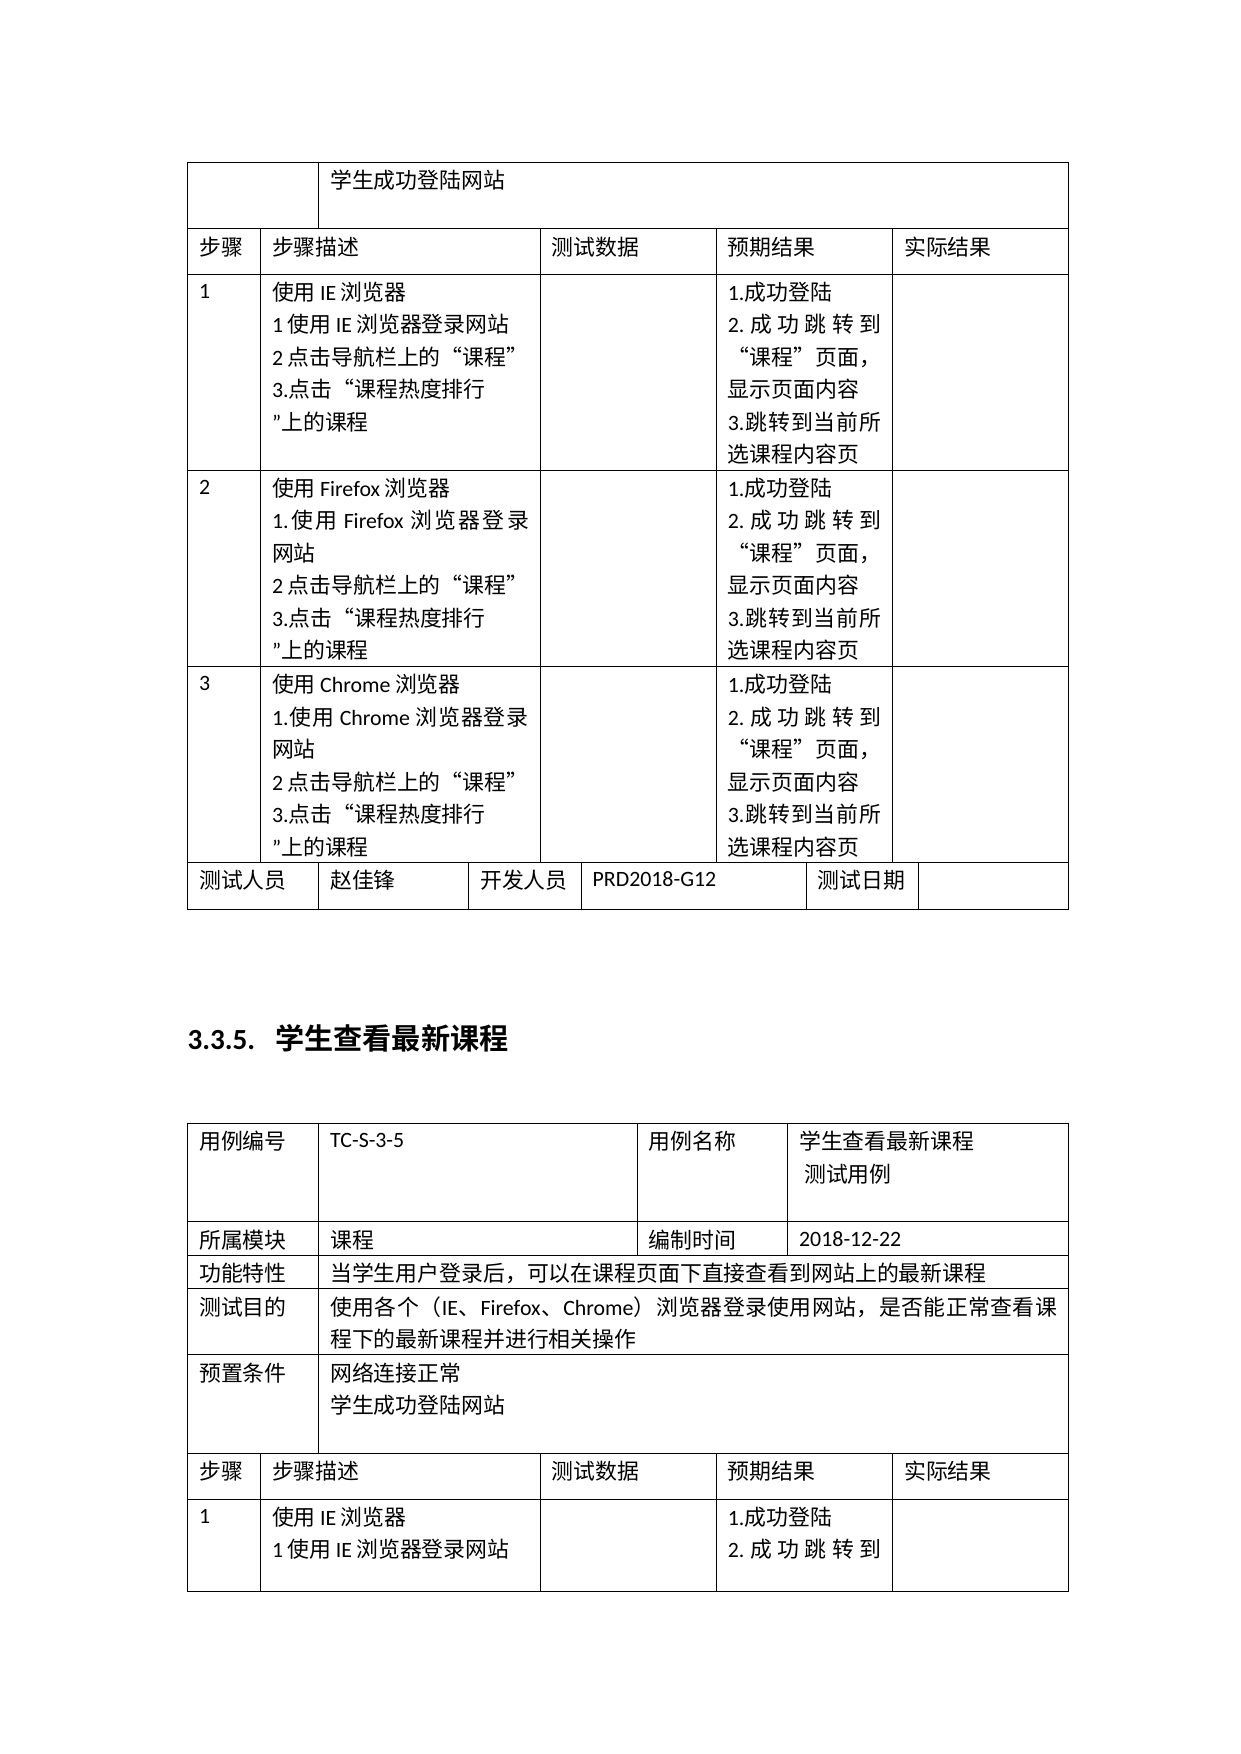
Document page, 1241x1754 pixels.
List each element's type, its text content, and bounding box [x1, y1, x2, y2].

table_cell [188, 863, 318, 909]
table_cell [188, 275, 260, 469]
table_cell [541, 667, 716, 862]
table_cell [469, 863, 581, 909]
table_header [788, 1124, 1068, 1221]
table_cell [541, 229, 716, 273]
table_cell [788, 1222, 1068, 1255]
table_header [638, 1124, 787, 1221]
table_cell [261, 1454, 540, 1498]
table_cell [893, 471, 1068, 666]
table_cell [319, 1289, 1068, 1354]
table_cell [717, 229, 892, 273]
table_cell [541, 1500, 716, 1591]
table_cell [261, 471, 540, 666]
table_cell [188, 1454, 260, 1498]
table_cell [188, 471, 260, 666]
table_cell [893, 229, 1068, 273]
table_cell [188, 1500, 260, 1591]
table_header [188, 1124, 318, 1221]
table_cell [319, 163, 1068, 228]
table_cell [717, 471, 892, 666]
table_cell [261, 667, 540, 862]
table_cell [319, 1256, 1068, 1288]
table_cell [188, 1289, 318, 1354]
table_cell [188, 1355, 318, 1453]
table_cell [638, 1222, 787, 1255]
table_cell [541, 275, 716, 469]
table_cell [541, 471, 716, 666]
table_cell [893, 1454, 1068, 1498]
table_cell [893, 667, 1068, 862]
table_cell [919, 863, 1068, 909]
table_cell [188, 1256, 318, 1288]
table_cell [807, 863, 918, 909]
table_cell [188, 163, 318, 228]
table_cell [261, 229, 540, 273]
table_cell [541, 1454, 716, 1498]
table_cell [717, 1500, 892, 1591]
subtitle 学生查看最新课程 [187, 1004, 1053, 1069]
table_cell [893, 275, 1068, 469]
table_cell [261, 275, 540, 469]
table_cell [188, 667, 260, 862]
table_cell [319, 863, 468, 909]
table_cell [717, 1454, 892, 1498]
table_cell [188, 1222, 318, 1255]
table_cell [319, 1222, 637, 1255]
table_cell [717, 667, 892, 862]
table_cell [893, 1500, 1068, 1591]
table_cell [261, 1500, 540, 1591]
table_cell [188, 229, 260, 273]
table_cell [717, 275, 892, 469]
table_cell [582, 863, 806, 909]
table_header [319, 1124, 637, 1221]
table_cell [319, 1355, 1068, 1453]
